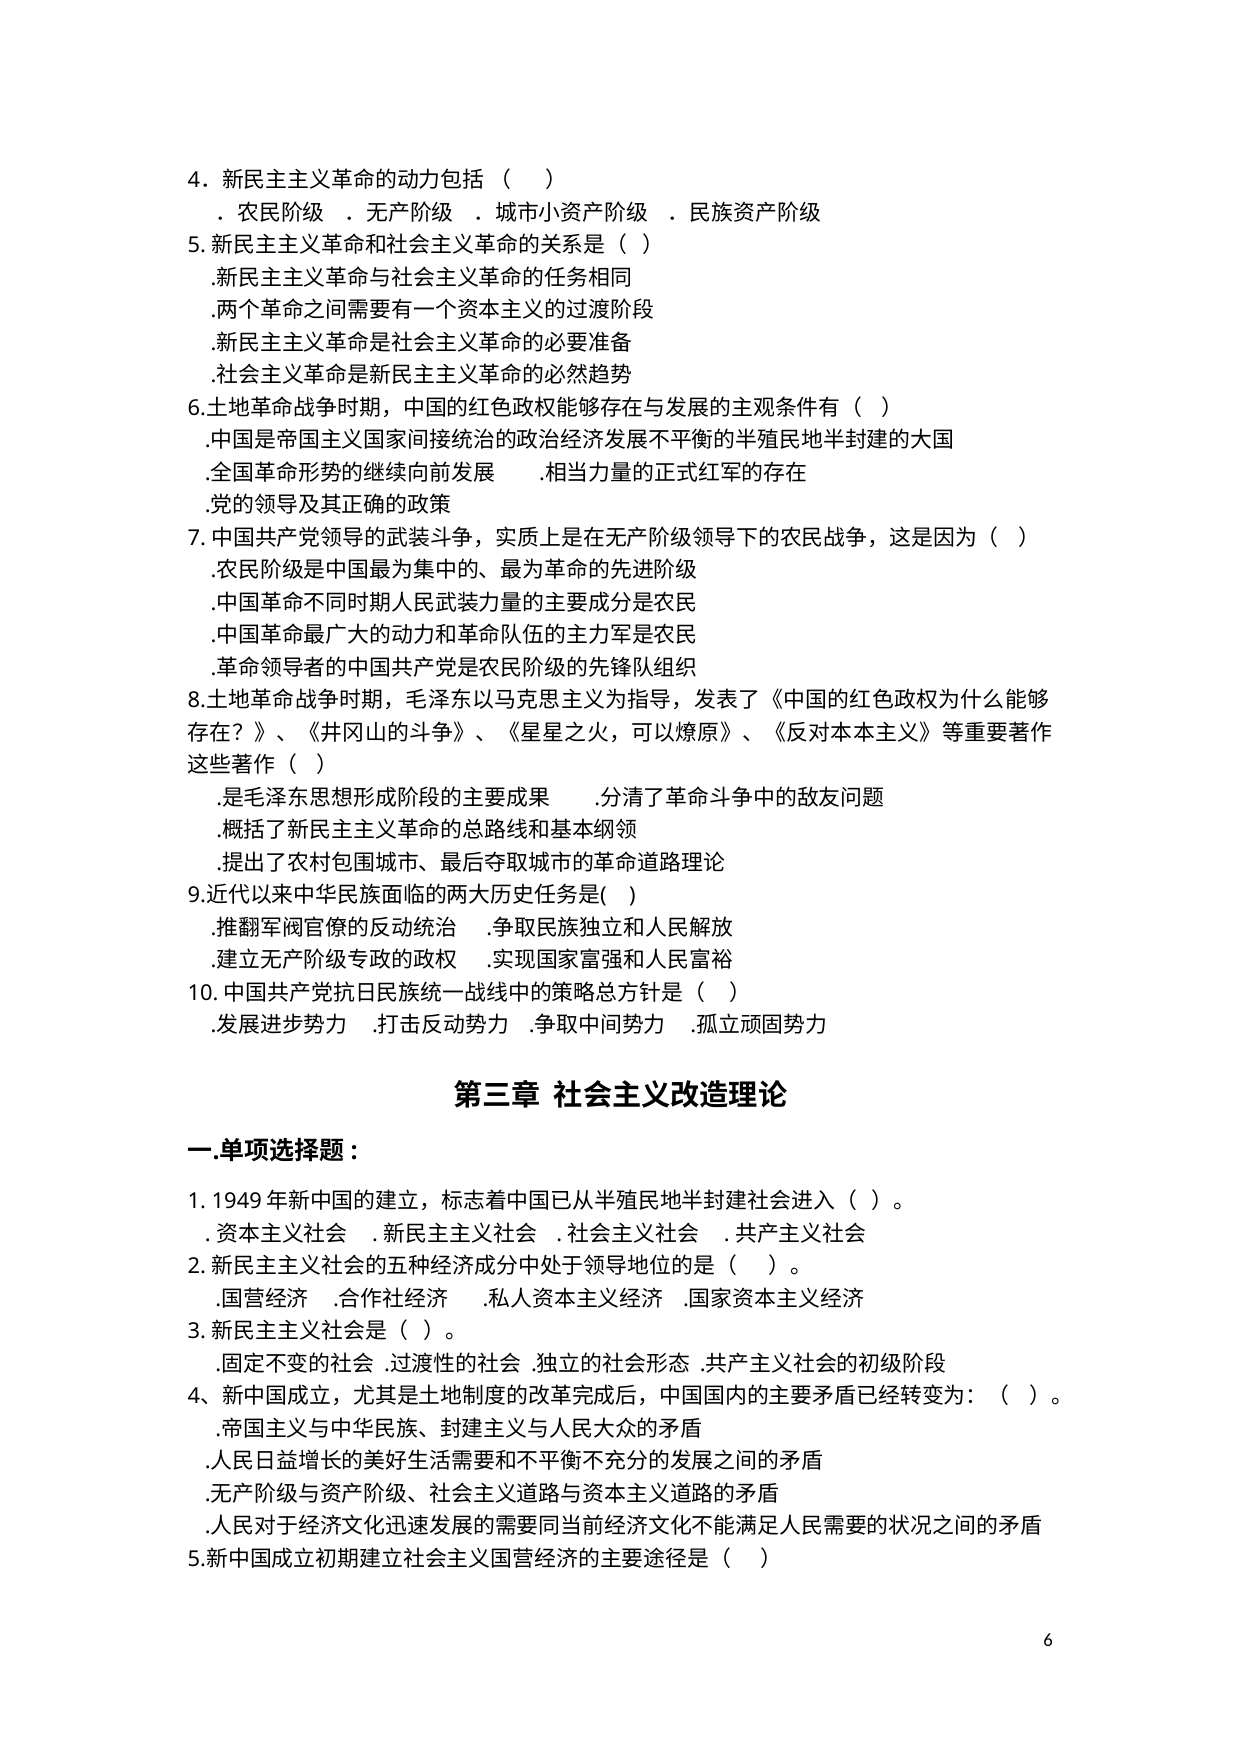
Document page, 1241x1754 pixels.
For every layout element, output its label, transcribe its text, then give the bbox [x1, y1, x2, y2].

text 一.单项选择题 : [187, 1131, 1029, 1167]
text 8.土地革命战争时期，毛泽东以马克思主义为指导，发表了《中国的红色政权为什么能够存在？》、《井冈山的斗争》、《星星之火，可以燎原》、《反对本本主义》等重要著作，这些著作（ ） [187, 682, 1053, 779]
text 9.近代以来中华民族面临的两大历史任务是( ) [187, 877, 1053, 909]
text .中国革命最广大的动力和革命队伍的主力军是农民 [187, 617, 1053, 649]
text .中国革命不同时期人民武装力量的主要成分是农民 [187, 584, 1053, 617]
text .新民主主义革命是社会主义革命的必要准备 [187, 324, 1053, 357]
text 第三章 社会主义改造理论 [187, 1072, 1053, 1114]
text .新民主主义革命与社会主义革命的任务相同 [187, 259, 1053, 292]
text .提出了农村包围城市、最后夺取城市的革命道路理论 [187, 844, 1053, 877]
text 2. 新民主主义社会的五种经济成分中处于领导地位的是（ ）。 [187, 1248, 1053, 1281]
text .社会主义革命是新民主主义革命的必然趋势 [187, 357, 1053, 389]
text .建立无产阶级专政的政权 .实现国家富强和人民富裕 [187, 942, 1053, 974]
text .两个革命之间需要有一个资本主义的过渡阶段 [187, 292, 1053, 324]
text 7. 中国共产党领导的武装斗争，实质上是在无产阶级领导下的农民战争，这是因为（ ） [187, 519, 1053, 552]
text 6.土地革命战争时期，中国的红色政权能够存在与发展的主观条件有（ ） [187, 389, 1053, 422]
text 4．新民主主义革命的动力包括 （ ） [187, 162, 1053, 194]
text .推翻军阀官僚的反动统治 .争取民族独立和人民解放 [187, 909, 1053, 942]
text . 资本主义社会 . 新民主主义社会 . 社会主义社会 . 共产主义社会 [187, 1216, 1053, 1248]
text 1. 1949年新中国的建立，标志着中国已从半殖民地半封建社会进入（ ）。 [187, 1183, 1053, 1216]
text .革命领导者的中国共产党是农民阶级的先锋队组织 [187, 649, 1053, 682]
text .是毛泽东思想形成阶段的主要成果 .分清了革命斗争中的敌友问题 [187, 779, 1053, 812]
text 4、新中国成立，尤其是土地制度的改革完成后，中国国内的主要矛盾已经转变为：（ ）。 [187, 1378, 1053, 1411]
text .党的领导及其正确的政策 [187, 487, 1053, 519]
text 5. 新民主主义革命和社会主义革命的关系是（ ） [187, 227, 1053, 259]
text .国营经济 .合作社经济 .私人资本主义经济 .国家资本主义经济 [187, 1281, 1053, 1313]
text .固定不变的社会 .过渡性的社会 .独立的社会形态 .共产主义社会的初级阶段 [187, 1346, 1053, 1378]
text .发展进步势力 .打击反动势力 .争取中间势力 .孤立顽固势力 [187, 1007, 1053, 1039]
text 10. 中国共产党抗日民族统一战线中的策略总方针是（ ） [187, 974, 1053, 1007]
text .中国是帝国主义国家间接统治的政治经济发展不平衡的半殖民地半封建的大国 [187, 422, 1053, 454]
text ．农民阶级 ．无产阶级 ．城市小资产阶级 ．民族资产阶级 [187, 194, 1053, 227]
text .概括了新民主主义革命的总路线和基本纲领 [187, 812, 1053, 844]
text .帝国主义与中华民族、封建主义与人民大众的矛盾 [187, 1411, 1053, 1443]
text .无产阶级与资产阶级、社会主义道路与资本主义道路的矛盾 [187, 1476, 1053, 1508]
text .农民阶级是中国最为集中的、最为革命的先进阶级 [187, 552, 1053, 584]
text 5.新中国成立初期建立社会主义国营经济的主要途径是（ ） [187, 1541, 1053, 1573]
text .全国革命形势的继续向前发展 .相当力量的正式红军的存在 [187, 454, 1053, 487]
text .人民日益增长的美好生活需要和不平衡不充分的发展之间的矛盾 [187, 1443, 1053, 1476]
text 3. 新民主主义社会是（ ）。 [187, 1313, 1053, 1346]
text .人民对于经济文化迅速发展的需要同当前经济文化不能满足人民需要的状况之间的矛盾 [187, 1508, 1053, 1541]
